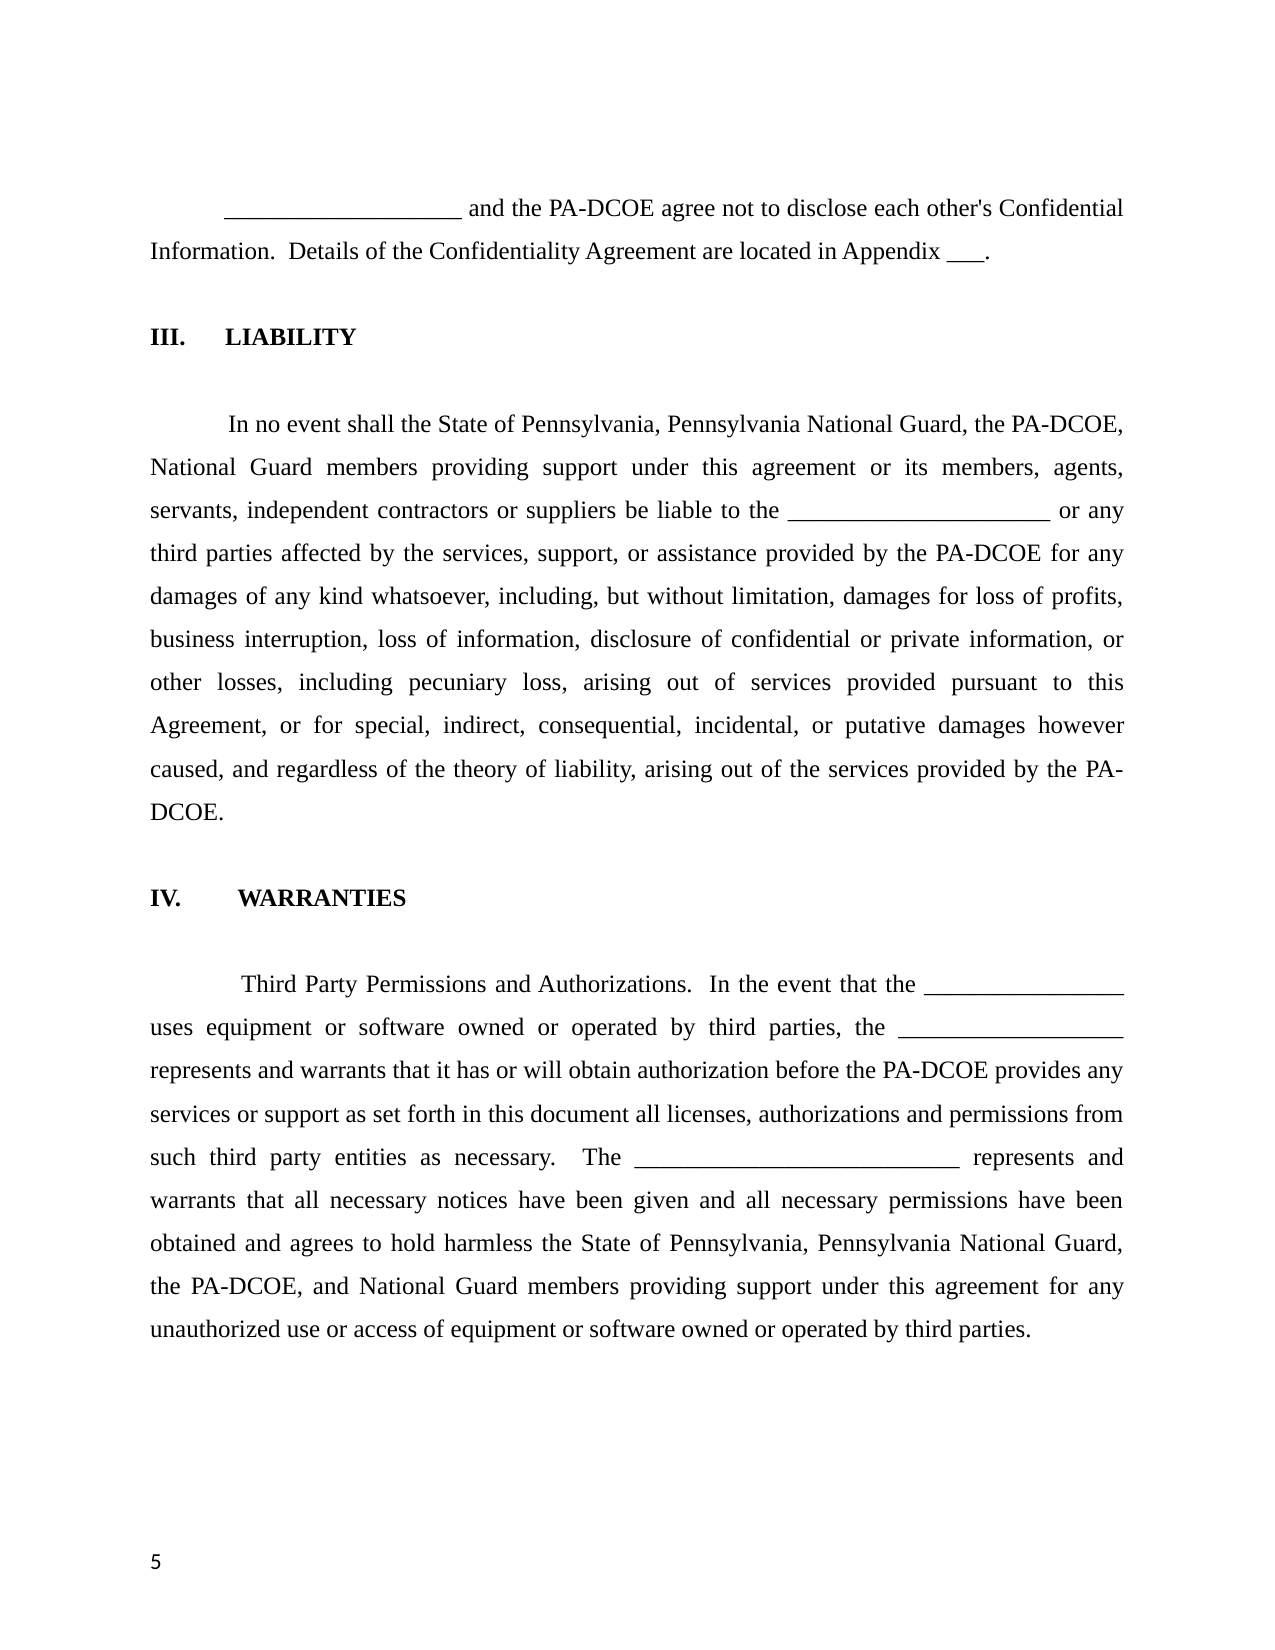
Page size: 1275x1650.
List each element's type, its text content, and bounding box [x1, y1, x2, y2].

list In no event shall the State of Pennsylvania, Pennsylvania National Guard, the PA-DCOE, National Guard members providing support under this agreement or its members, agents, servants, independent contractors or suppliers be liable to the _____________________ or any third parties affected by the services, support, or assistance provided by the PA-DCOE for any damages of any kind whatsoever, including, but without limitation, damages for loss of profits, business interruption, loss of information, disclosure of confidential or private information, or other losses, including pecuniary loss, arising out of services provided pursuant to this Agreement, or for special, indirect, consequential, incidental, or putative damages however caused, and regardless of the theory of liability, arising out of the services provided by the PA-DCOE. [150, 409, 1125, 826]
list Third Party Permissions and Authorizations. In the event that the ________________ uses equipment or software owned or operated by third parties, the __________________ represents and warrants that it has or will obtain authorization before the PA-DCOE provides any services or support as set forth in this document all licenses, authorizations and permissions from such third party entities as necessary. The __________________________ represents and warrants that all necessary notices have been given and all necessary permissions have been obtained and agrees to hold harmless the State of Pennsylvania, Pennsylvania National Guard, the PA-DCOE, and National Guard members providing support under this agreement for any unauthorized use or access of equipment or software owned or operated by third parties. [150, 969, 1125, 1343]
list LIABILITY [150, 322, 1125, 351]
list ___________________ and the PA-DCOE agree not to disclose each other's Confidential Information. Details of the Confidentiality Agreement are located in Appendix ___. [150, 193, 1125, 265]
list WARRANTIES [150, 883, 1125, 912]
